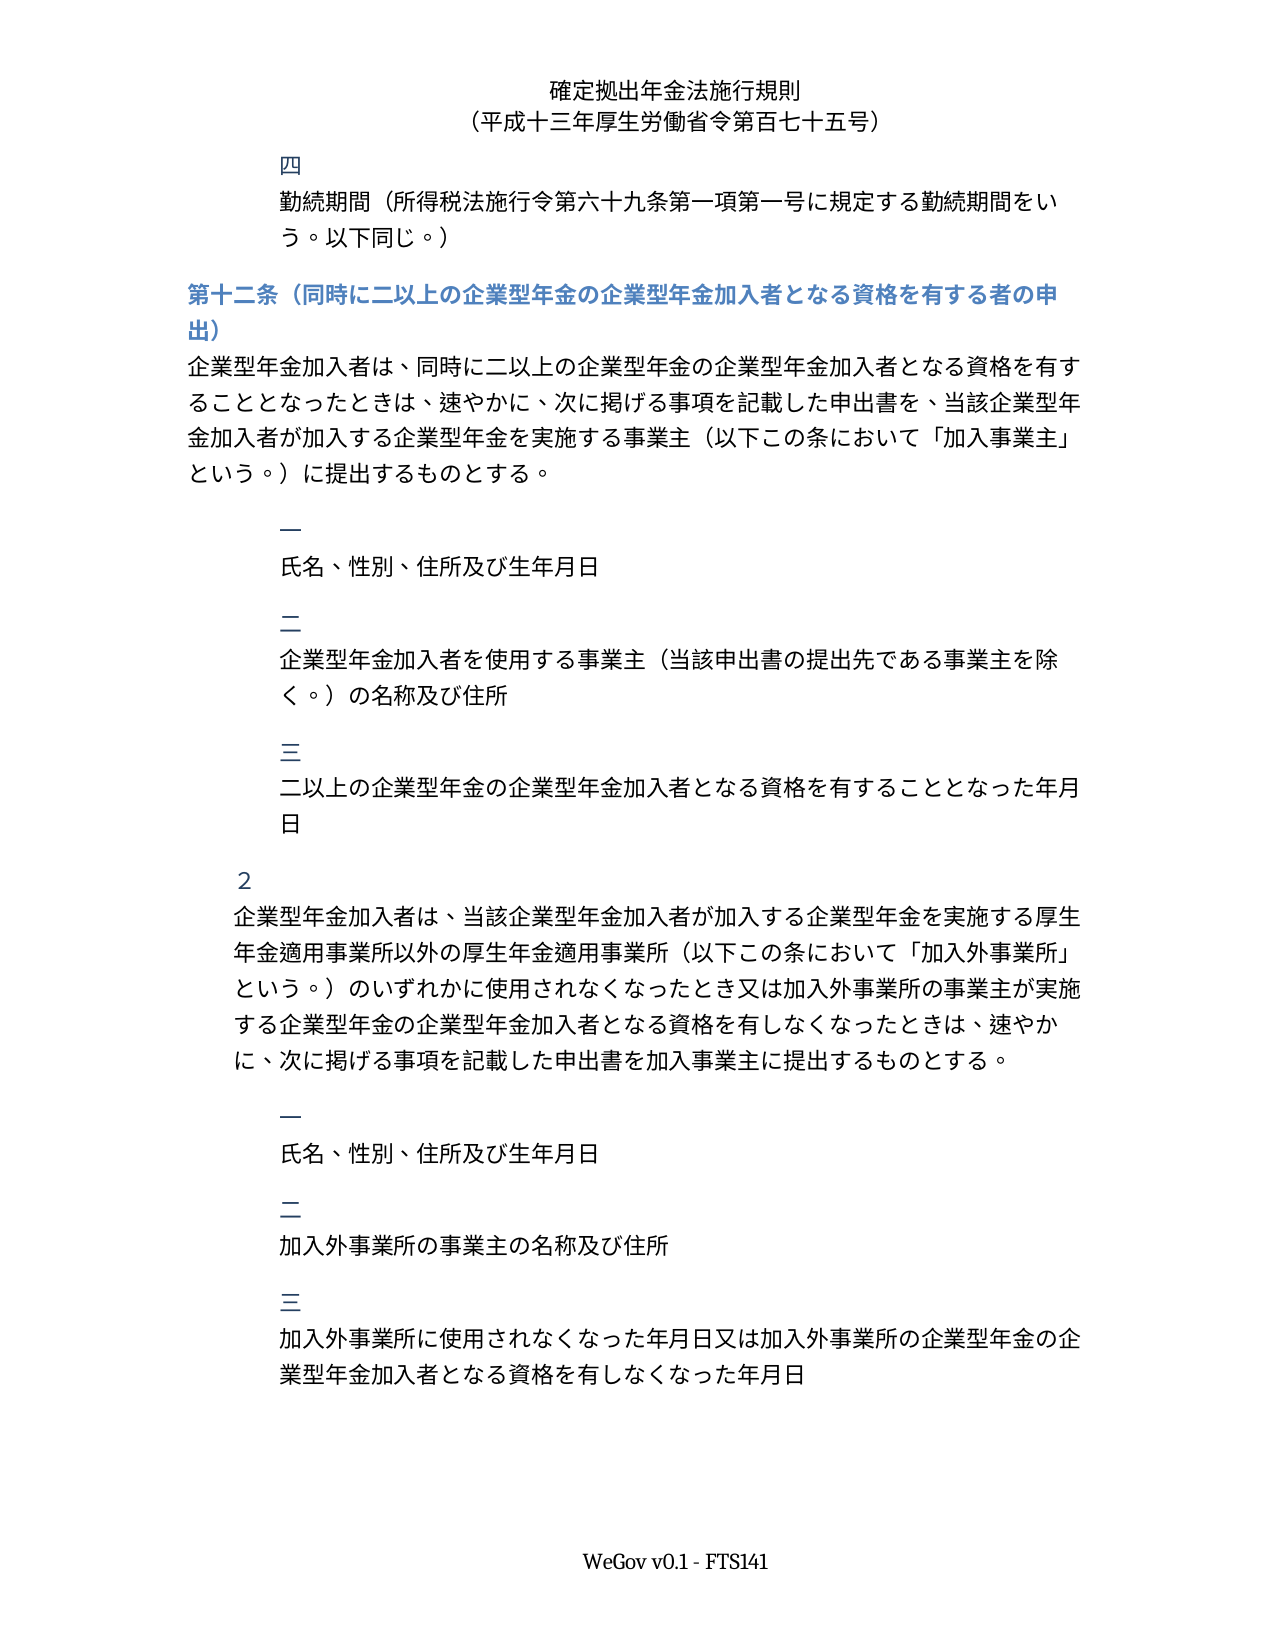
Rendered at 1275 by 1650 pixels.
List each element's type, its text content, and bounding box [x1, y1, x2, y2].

text 氏名、性別、住所及び生年月日 [279, 1137, 1087, 1169]
text 加入外事業所に使用されなくなった年月日又は加入外事業所の企業型年金の企業型年金加入者となる資格を有しなくなった年月日 [279, 1323, 1087, 1390]
subtitle 三 [279, 736, 1087, 768]
text 加入外事業所の事業主の名称及び住所 [279, 1230, 1087, 1261]
subtitle 四 [279, 150, 1087, 181]
text 企業型年金加入者は、同時に二以上の企業型年金の企業型年金加入者となる資格を有することとなったときは、速やかに、次に掲げる事項を記載した申出書を、当該企業型年金加入者が加入する企業型年金を実施する事業主（以下この条において「加入事業主」という。）に提出するものとする。 [187, 351, 1087, 489]
subtitle ２ [233, 865, 1087, 896]
text 二以上の企業型年金の企業型年金加入者となる資格を有することとなった年月日 [279, 772, 1087, 839]
text 勤続期間（所得税法施行令第六十九条第一項第一号に規定する勤続期間をいう。以下同じ。） [279, 186, 1087, 253]
subtitle 二 [279, 1194, 1087, 1226]
subtitle 二 [279, 608, 1087, 639]
text 企業型年金加入者を使用する事業主（当該申出書の提出先である事業主を除く。）の名称及び住所 [279, 644, 1087, 711]
subtitle 三 [279, 1287, 1087, 1318]
subtitle 一 [279, 515, 1087, 546]
text 企業型年金加入者は、当該企業型年金加入者が加入する企業型年金を実施する厚生年金適用事業所以外の厚生年金適用事業所（以下この条において「加入外事業所」という。）のいずれかに使用されなくなったとき又は加入外事業所の事業主が実施する企業型年金の企業型年金加入者となる資格を有しなくなったときは、速やかに、次に掲げる事項を記載した申出書を加入事業主に提出するものとする。 [233, 901, 1087, 1076]
subtitle 第十二条（同時に二以上の企業型年金の企業型年金加入者となる資格を有する者の申出） [187, 279, 1087, 346]
subtitle 一 [279, 1102, 1087, 1133]
text 氏名、性別、住所及び生年月日 [279, 551, 1087, 582]
